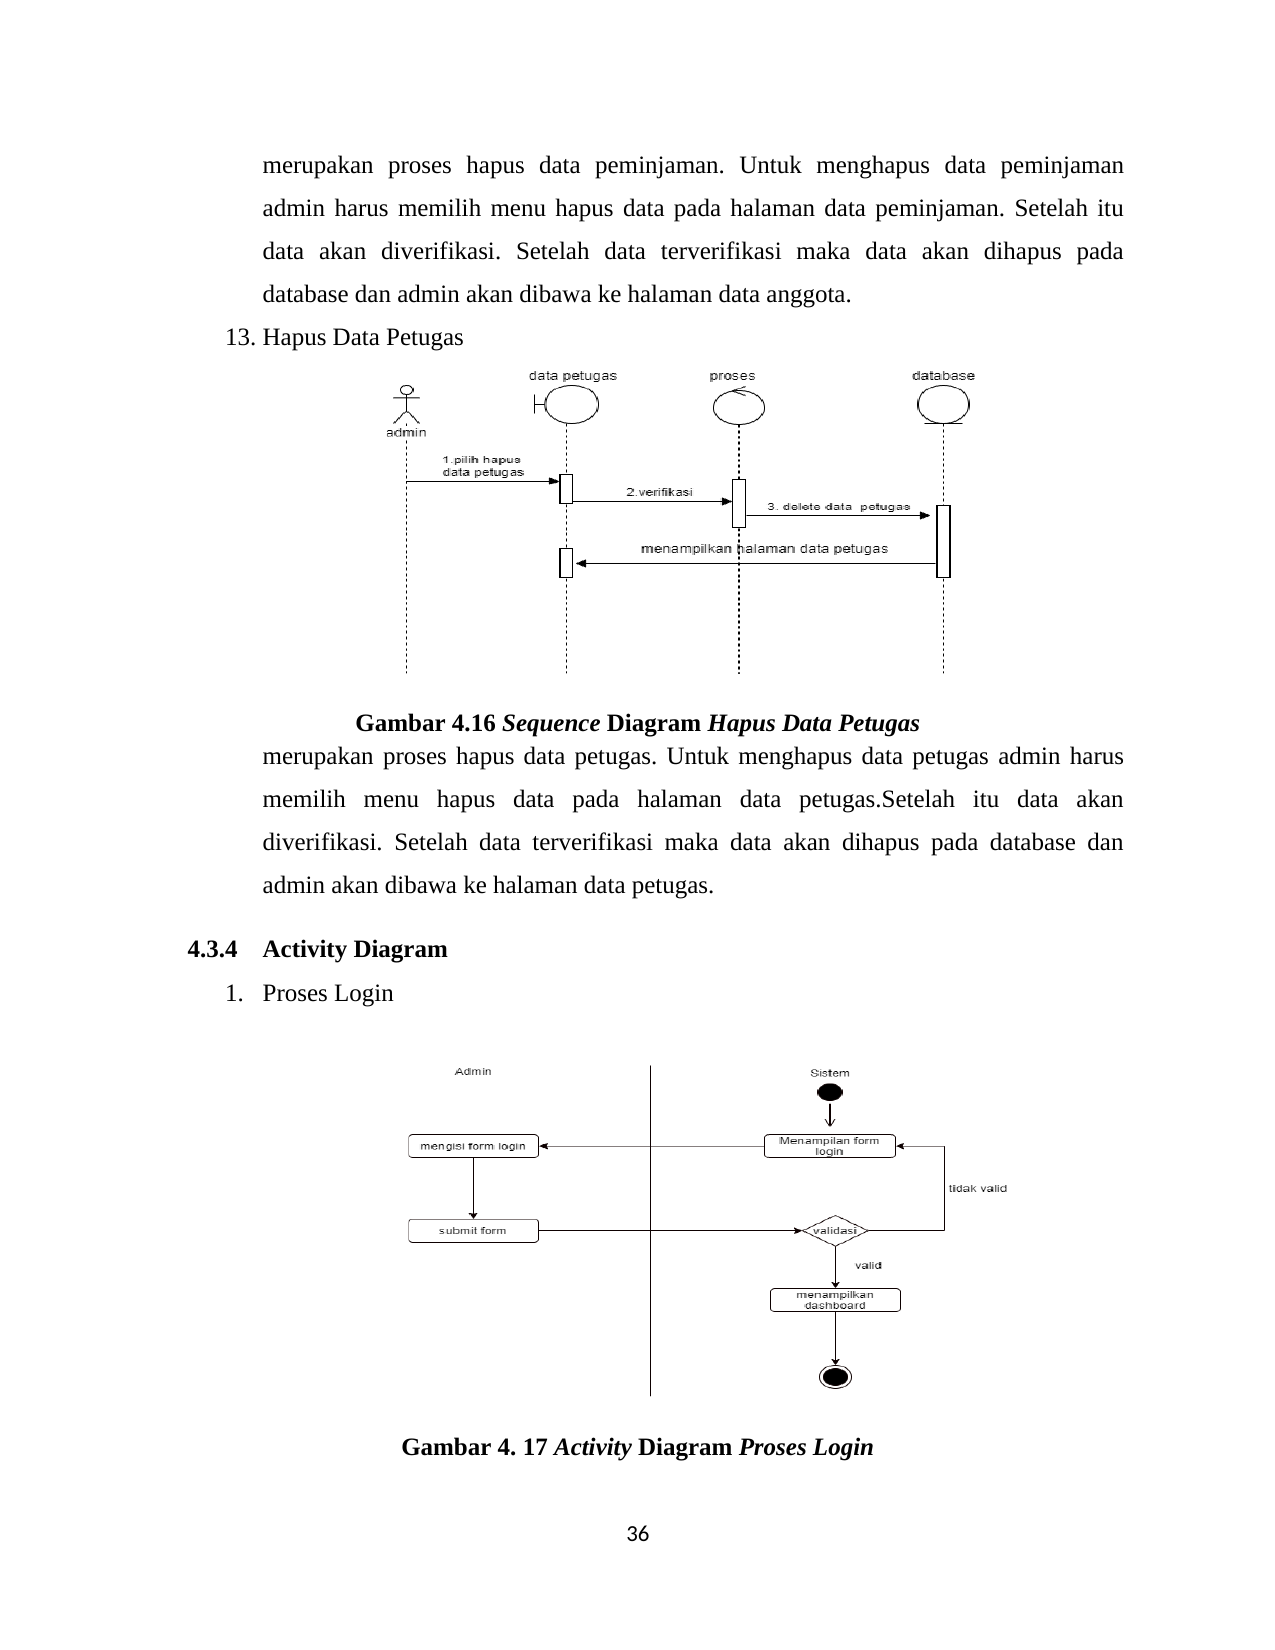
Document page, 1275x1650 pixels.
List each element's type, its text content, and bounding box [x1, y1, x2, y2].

list merupakan proses hapus data peminjaman. Untuk menghapus data peminjaman admin harus memilih menu hapus data pada halaman data peminjaman. Setelah itu data akan diverifikasi. Setelah data terverifikasi maka data akan dihapus pada database dan admin akan dibawa ke halaman data anggota. [262, 150, 1125, 308]
list Activity Diagram [187, 934, 1125, 963]
text merupakan proses hapus data petugas. Untuk menghapus data petugas admin harus memilih menu hapus data pada halaman data petugas.Setelah itu data akan diverifikasi. Setelah data terverifikasi maka data akan dihapus pada database dan admin akan dibawa ke halaman data petugas. [262, 741, 1125, 899]
subtitle Gambar 4. Sequence Diagram Hapus Data Petugas [150, 708, 1125, 737]
picture [408, 1063, 1017, 1397]
picture [386, 365, 983, 674]
list Hapus Data Petugas [225, 322, 1125, 351]
list Proses Login [225, 978, 1125, 1006]
subtitle Gambar 4. Activity Diagram Proses Login [150, 1432, 1125, 1460]
